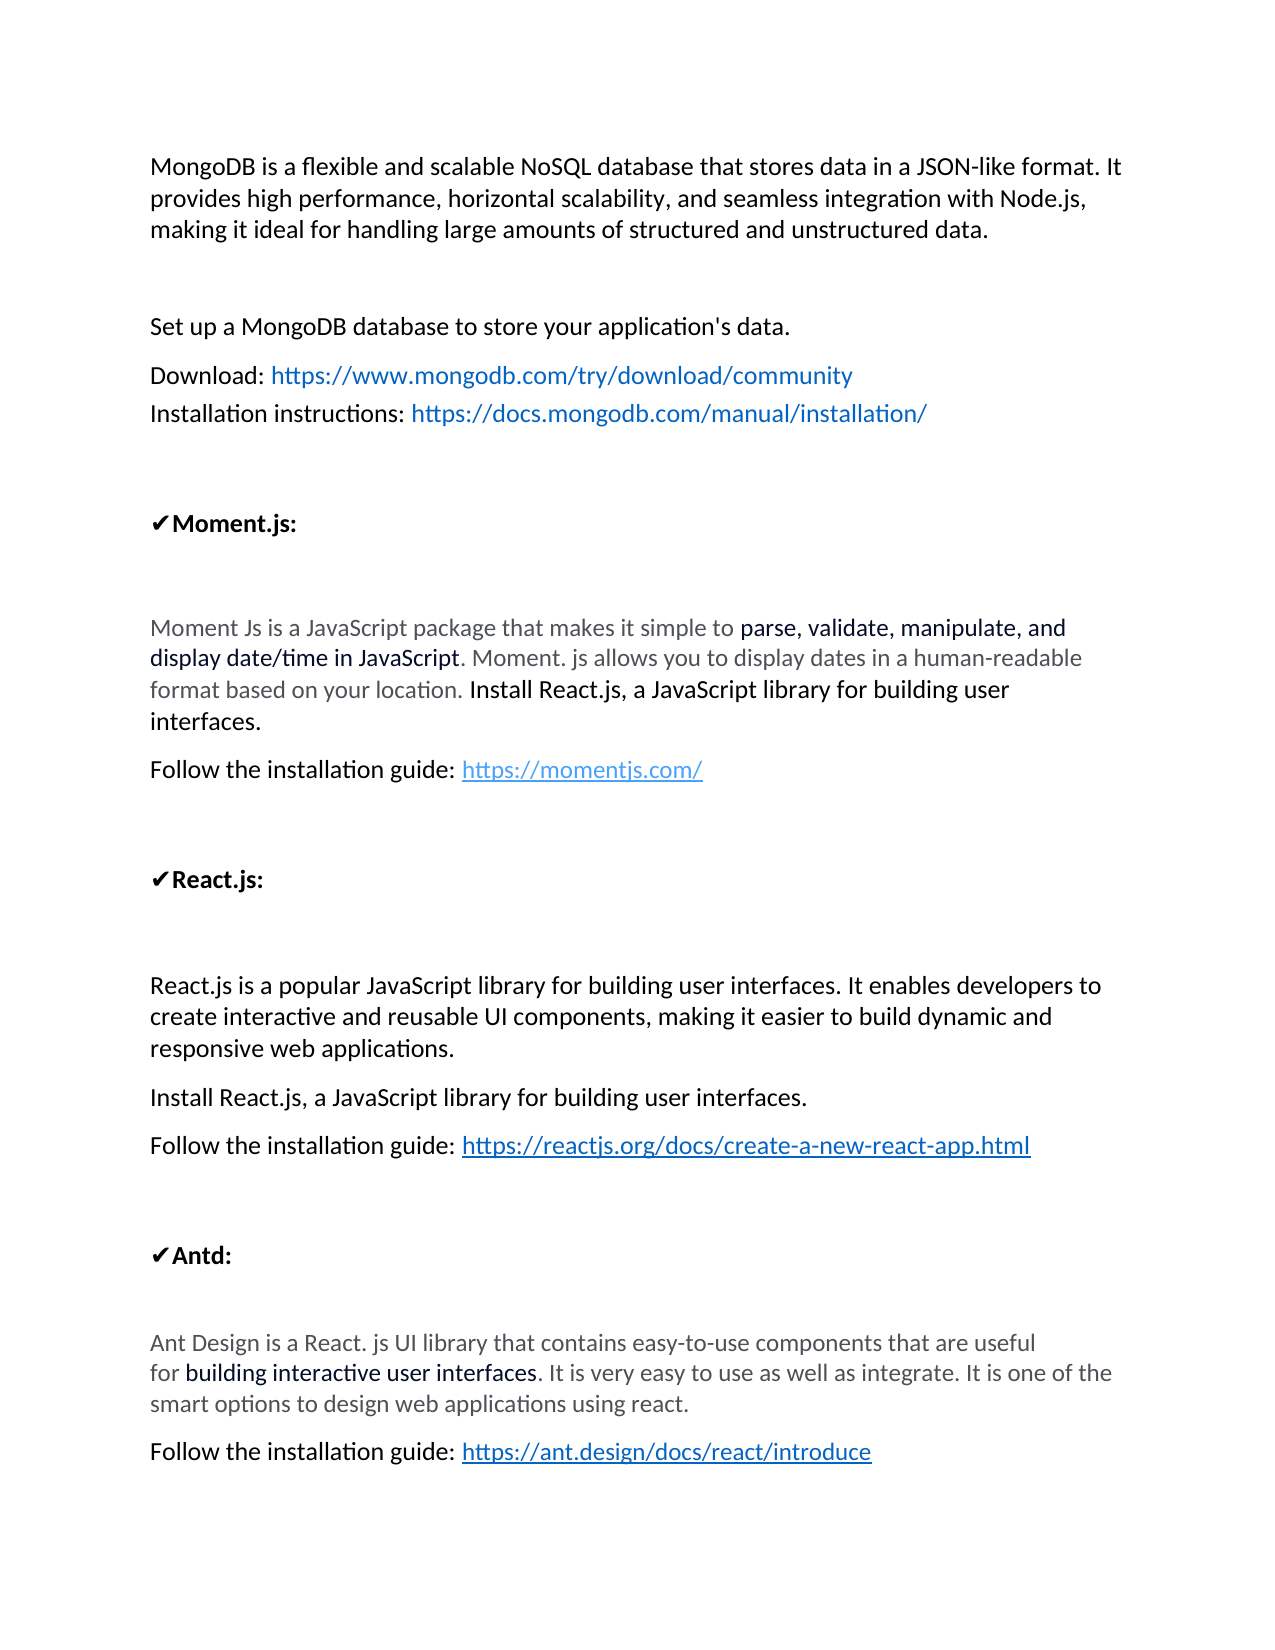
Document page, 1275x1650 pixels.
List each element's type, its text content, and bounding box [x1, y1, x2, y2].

text Install React.js, a JavaScript library for building user interfaces. [150, 1081, 1125, 1112]
text Follow the installation guide: https://ant.design/docs/react/introduce [150, 1435, 1125, 1467]
text React.js is a popular JavaScript library for building user interfaces. It enables developers to create interactive and reusable UI components, making it easier to build dynamic and responsive web applications. [150, 969, 1125, 1064]
text Download: https://www.mongodb.com/try/download/community [150, 359, 1125, 391]
text ✔React.js: [150, 850, 1125, 904]
text Installation instructions: https://docs.mongodb.com/manual/installation/ [150, 397, 1125, 428]
text Set up a MongoDB database to store your application's data. [150, 310, 1125, 342]
text Follow the installation guide: https://momentjs.com/ [150, 753, 1125, 785]
text Moment Js is a JavaScript package that makes it simple to parse, validate, manipulate, and display date/time in JavaScript. Moment. js allows you to display dates in a human-readable format based on your location. Install React.js, a JavaScript library for building user interfaces. [150, 612, 1125, 737]
text MongoDB is a flexible and scalable NoSQL database that stores data in a JSON-like format. It provides high performance, horizontal scalability, and seamless integration with Node.js, making it ideal for handling large amounts of structured and unstructured data. [150, 150, 1125, 245]
text Ant Design is a React. js UI library that contains easy-to-use components that are useful for building interactive user interfaces. It is very easy to use as well as integrate. It is one of the smart options to design web applications using react. [150, 1296, 1125, 1418]
text ✔Moment.js: [150, 493, 1125, 547]
text Follow the installation guide: https://reactjs.org/docs/create-a-new-react-app.html [150, 1129, 1125, 1161]
text ✔Antd: [150, 1226, 1125, 1279]
